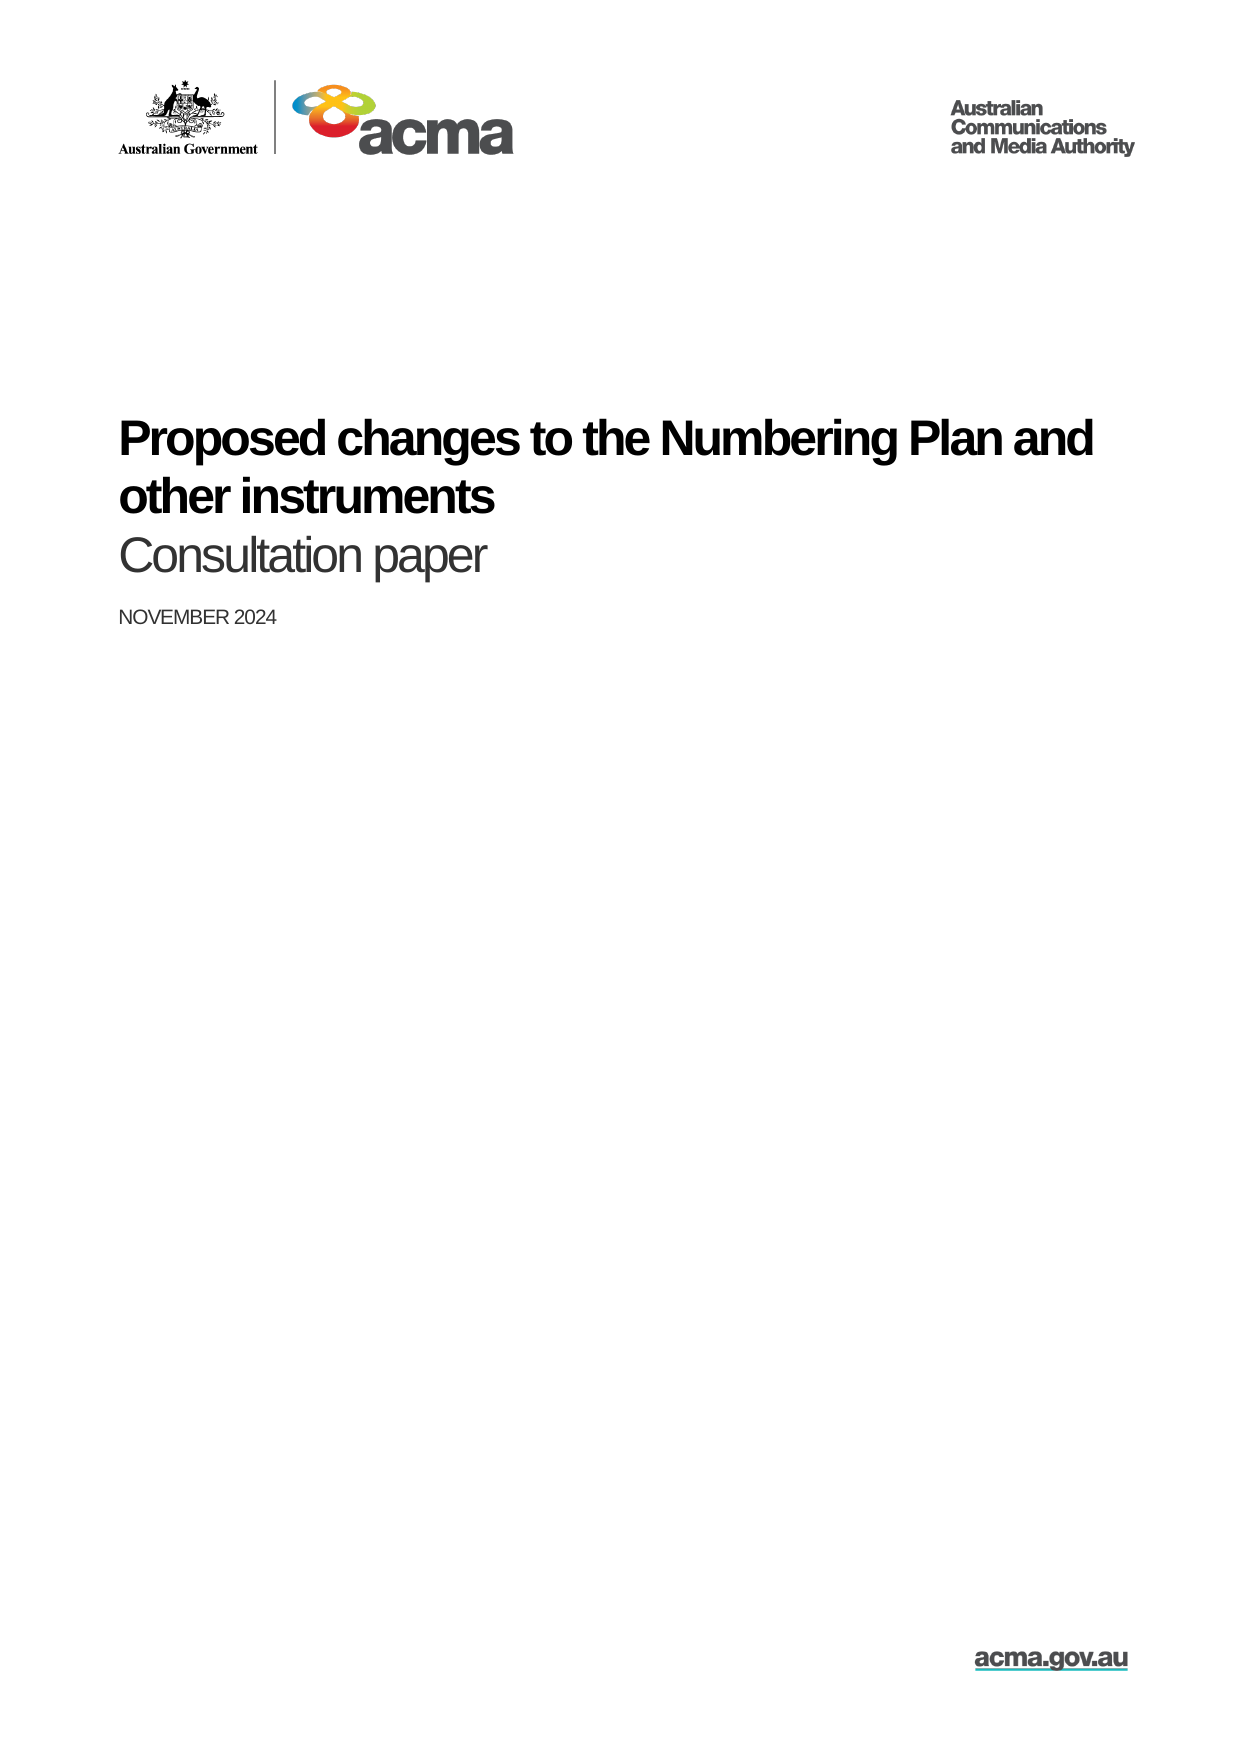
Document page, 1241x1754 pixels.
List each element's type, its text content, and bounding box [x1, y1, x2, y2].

text November 2024 [118, 604, 1137, 628]
picture [962, 1636, 1138, 1682]
picture [118, 73, 1137, 168]
subtitle Consultation paper [118, 525, 1137, 584]
title Proposed changes to the Numbering Plan and other instruments [118, 409, 1137, 525]
